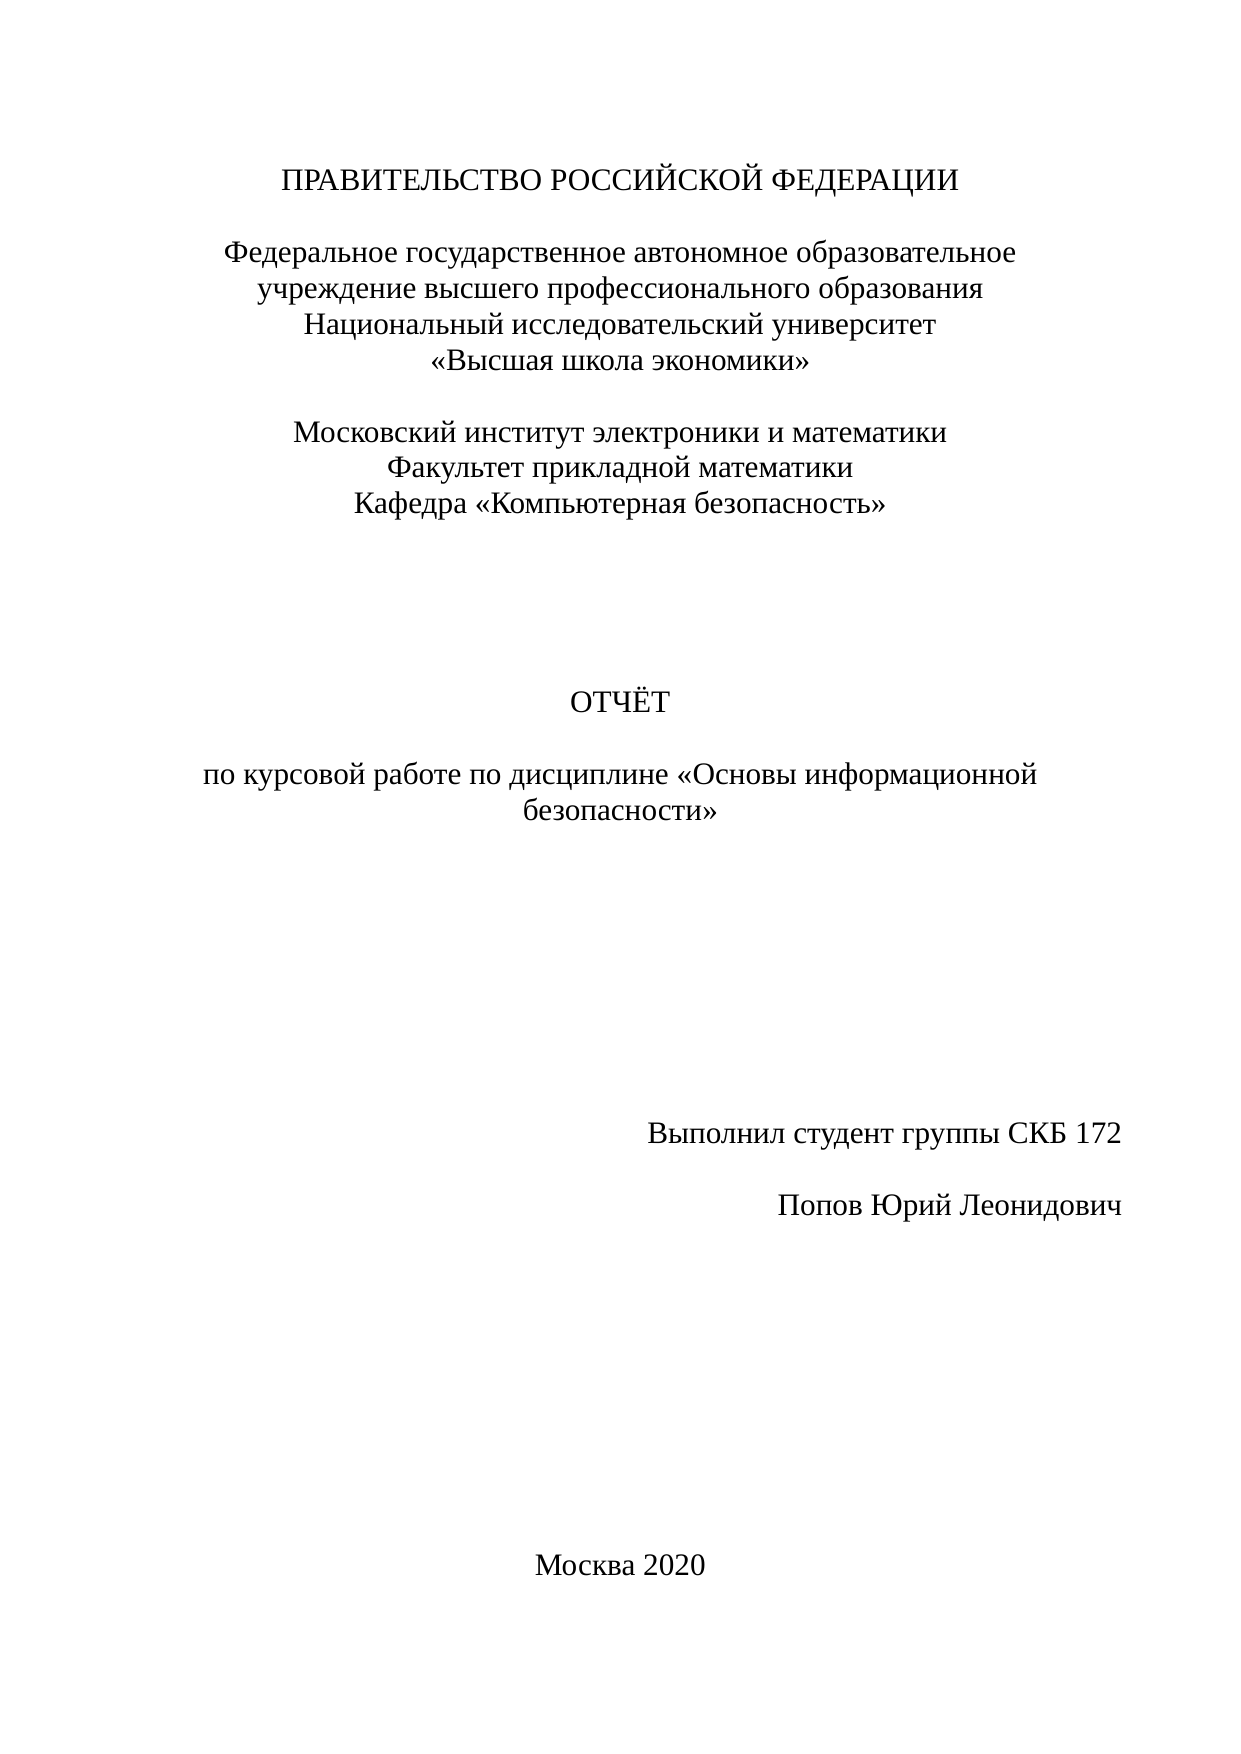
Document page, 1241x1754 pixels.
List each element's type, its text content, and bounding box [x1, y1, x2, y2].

text Выполнил студент группы СКБ 172 [118, 1115, 1122, 1151]
text Национальный исследовательский университет [118, 305, 1122, 341]
text ПРАВИТЕЛЬСТВО РОССИЙСКОЙ ФЕДЕРАЦИИ [118, 161, 1122, 197]
text Москва 2020 [118, 1546, 1122, 1582]
text Факультет прикладной математики [118, 449, 1122, 485]
text Кафедра «Компьютерная безопасность» [118, 485, 1122, 521]
text учреждение высшего профессионального образования [118, 269, 1122, 305]
text «Высшая школа экономики» [118, 341, 1122, 377]
text по курсовой работе по дисциплине «Основы информационной безопасности» [118, 755, 1122, 827]
text Московский институт электроники и математики [118, 413, 1122, 449]
text Попов Юрий Леонидович [118, 1187, 1122, 1223]
text Федеральное государственное автономное образовательное [118, 233, 1122, 269]
text ОТЧЁТ [118, 683, 1122, 719]
